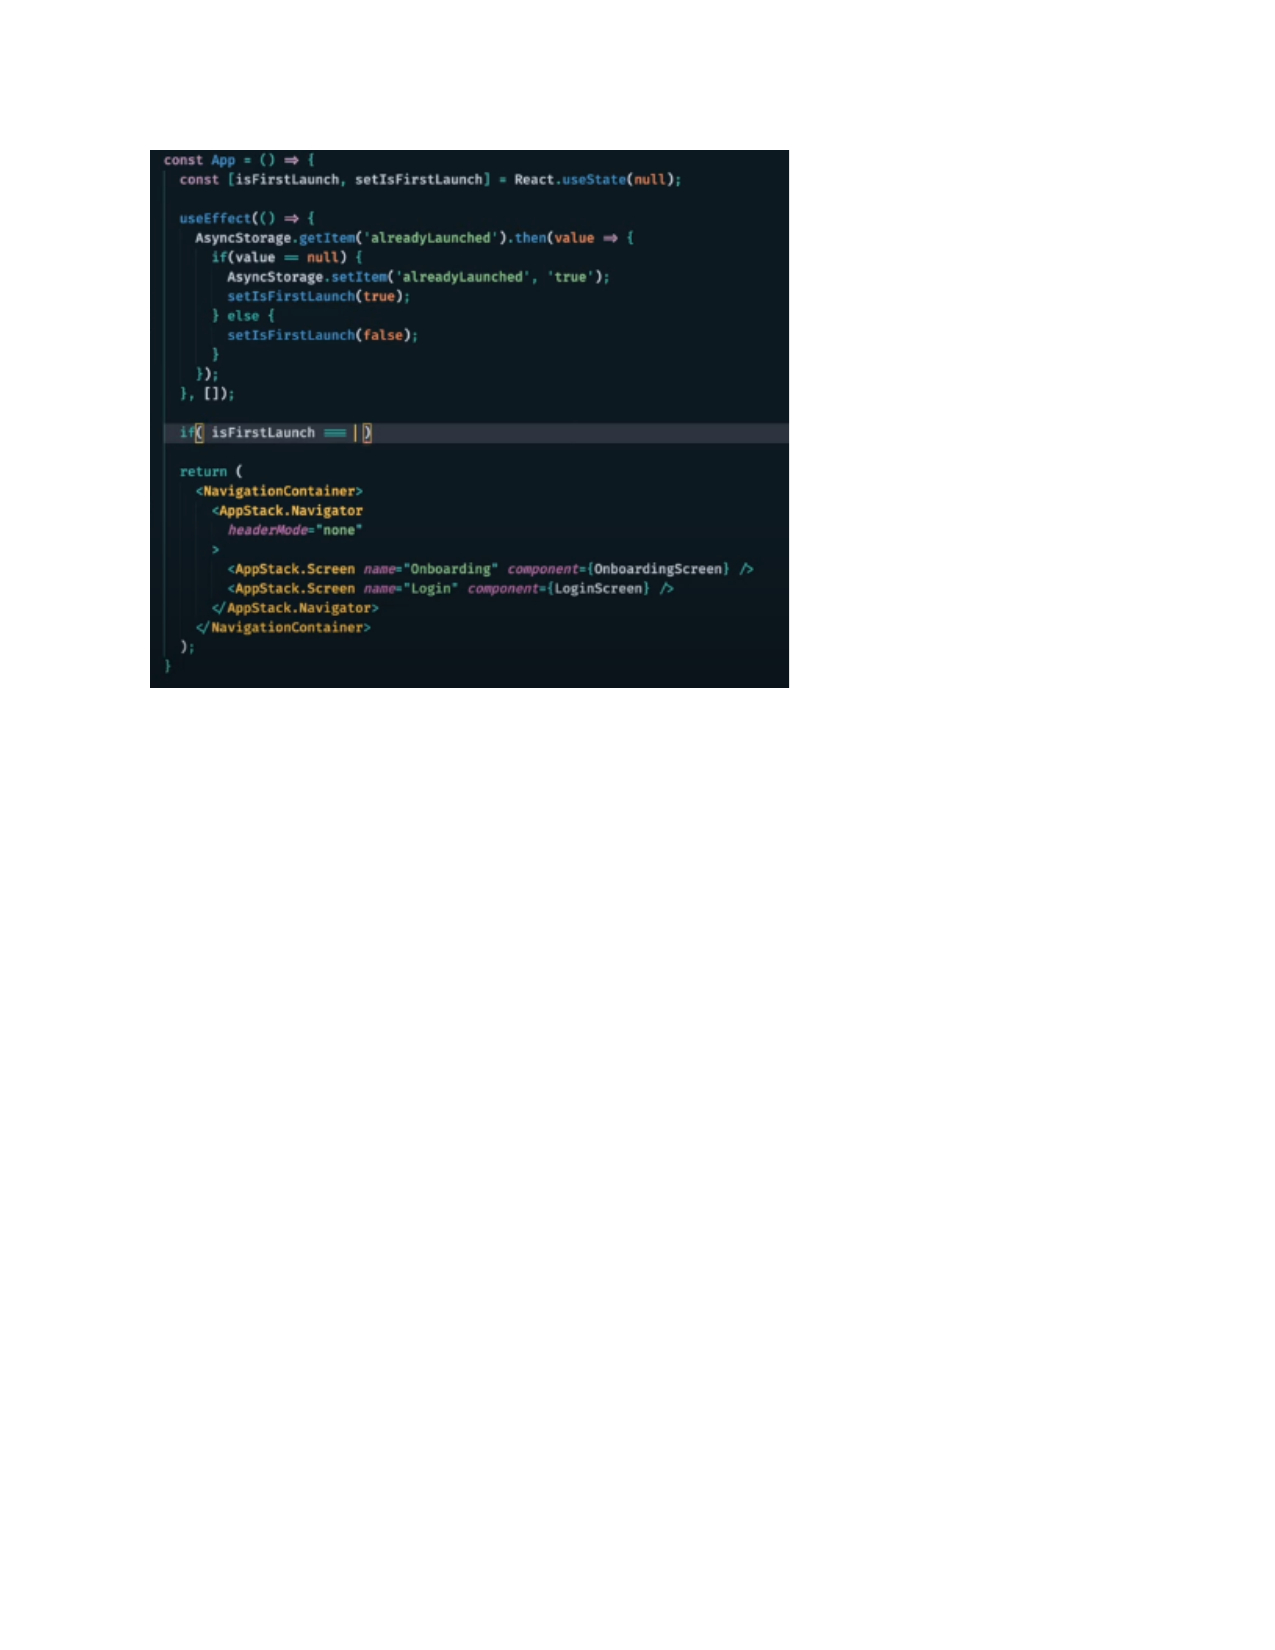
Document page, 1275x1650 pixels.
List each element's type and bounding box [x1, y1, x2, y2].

picture [150, 150, 790, 688]
